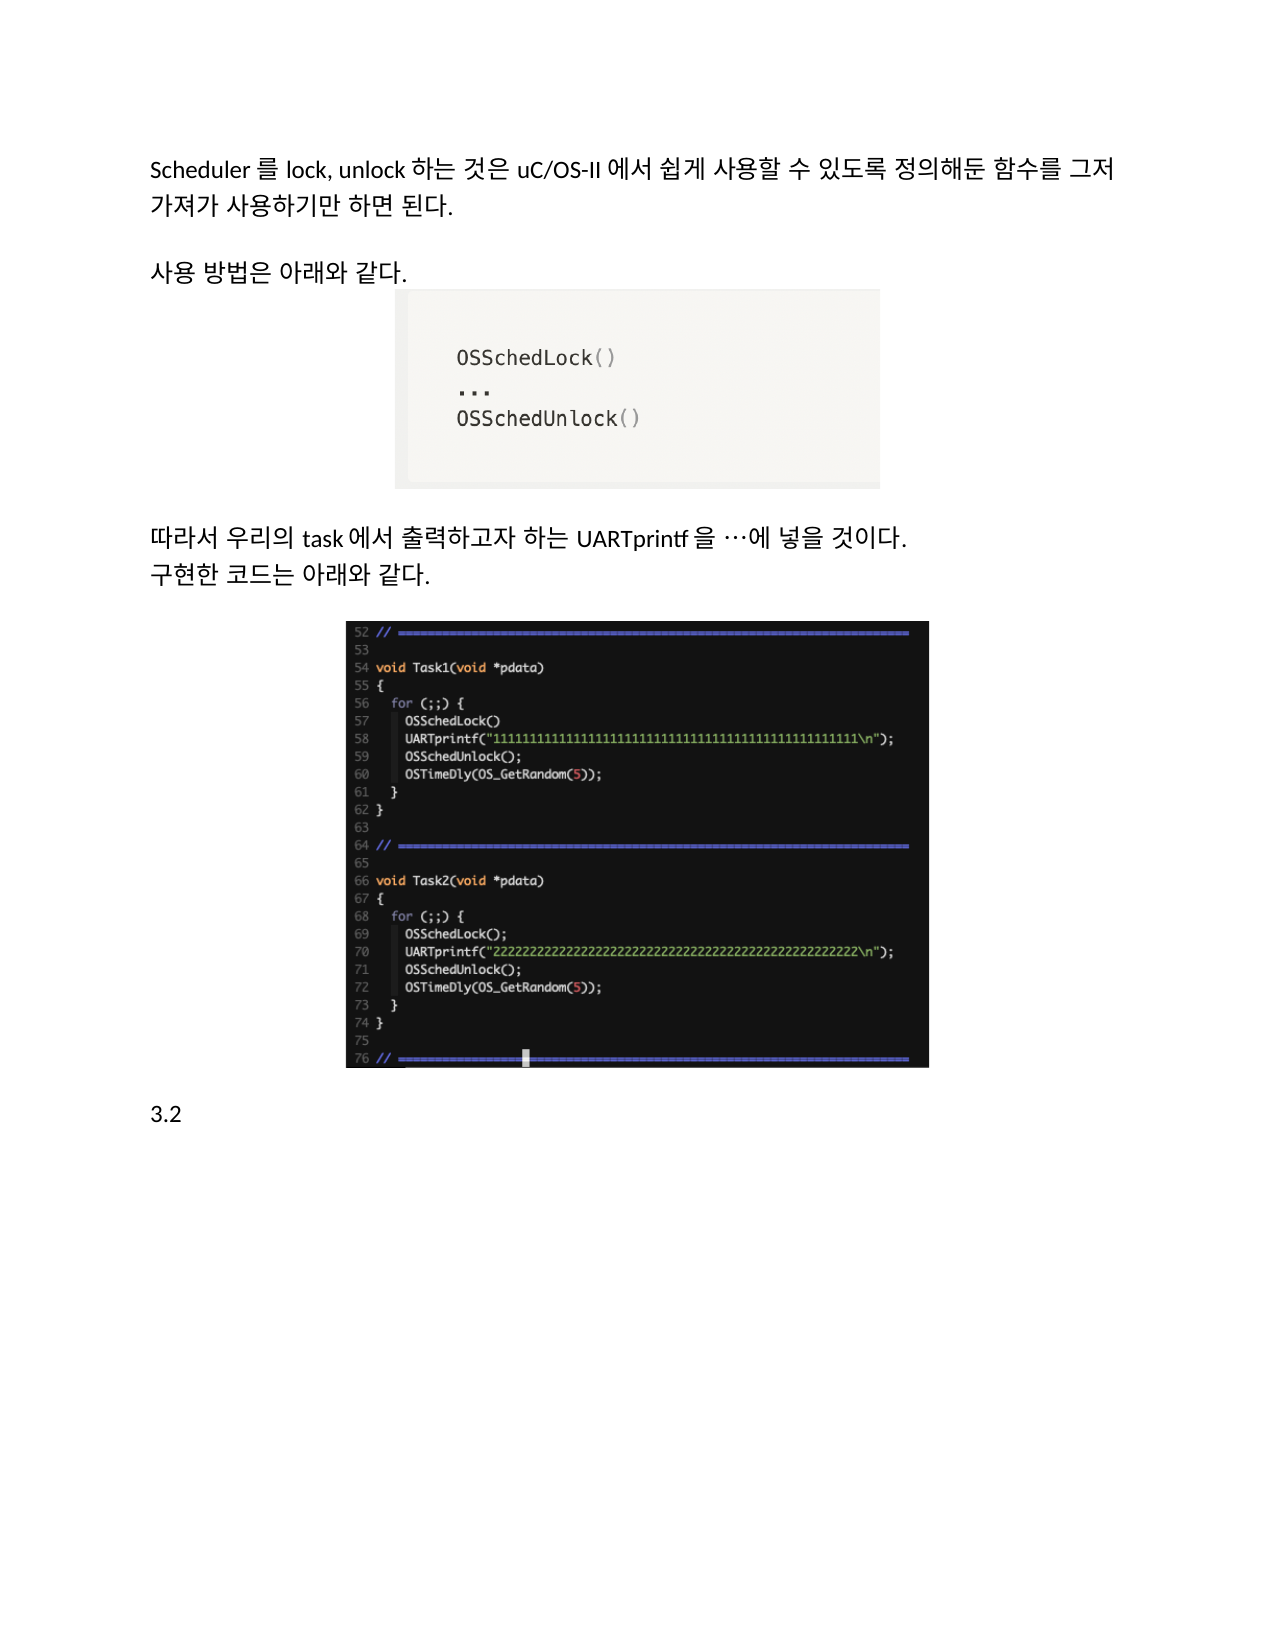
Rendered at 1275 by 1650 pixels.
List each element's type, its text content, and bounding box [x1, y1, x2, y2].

text 사용 방법은 아래와 같다. [150, 253, 1125, 289]
text 따라서 우리의 task에서 출력하고자 하는 UARTprintf을 …에 넣을 것이다. [150, 519, 1125, 555]
picture [394, 289, 881, 489]
text 3.2 [150, 1098, 1125, 1129]
text 구현한 코드는 아래와 같다. [150, 555, 1125, 591]
text Scheduler를 lock, unlock하는 것은 uC/OS-II 에서 쉽게 사용할 수 있도록 정의해둔 함수를 그저 가져가 사용하기만 하면 된다. [150, 150, 1125, 222]
picture [345, 621, 930, 1068]
